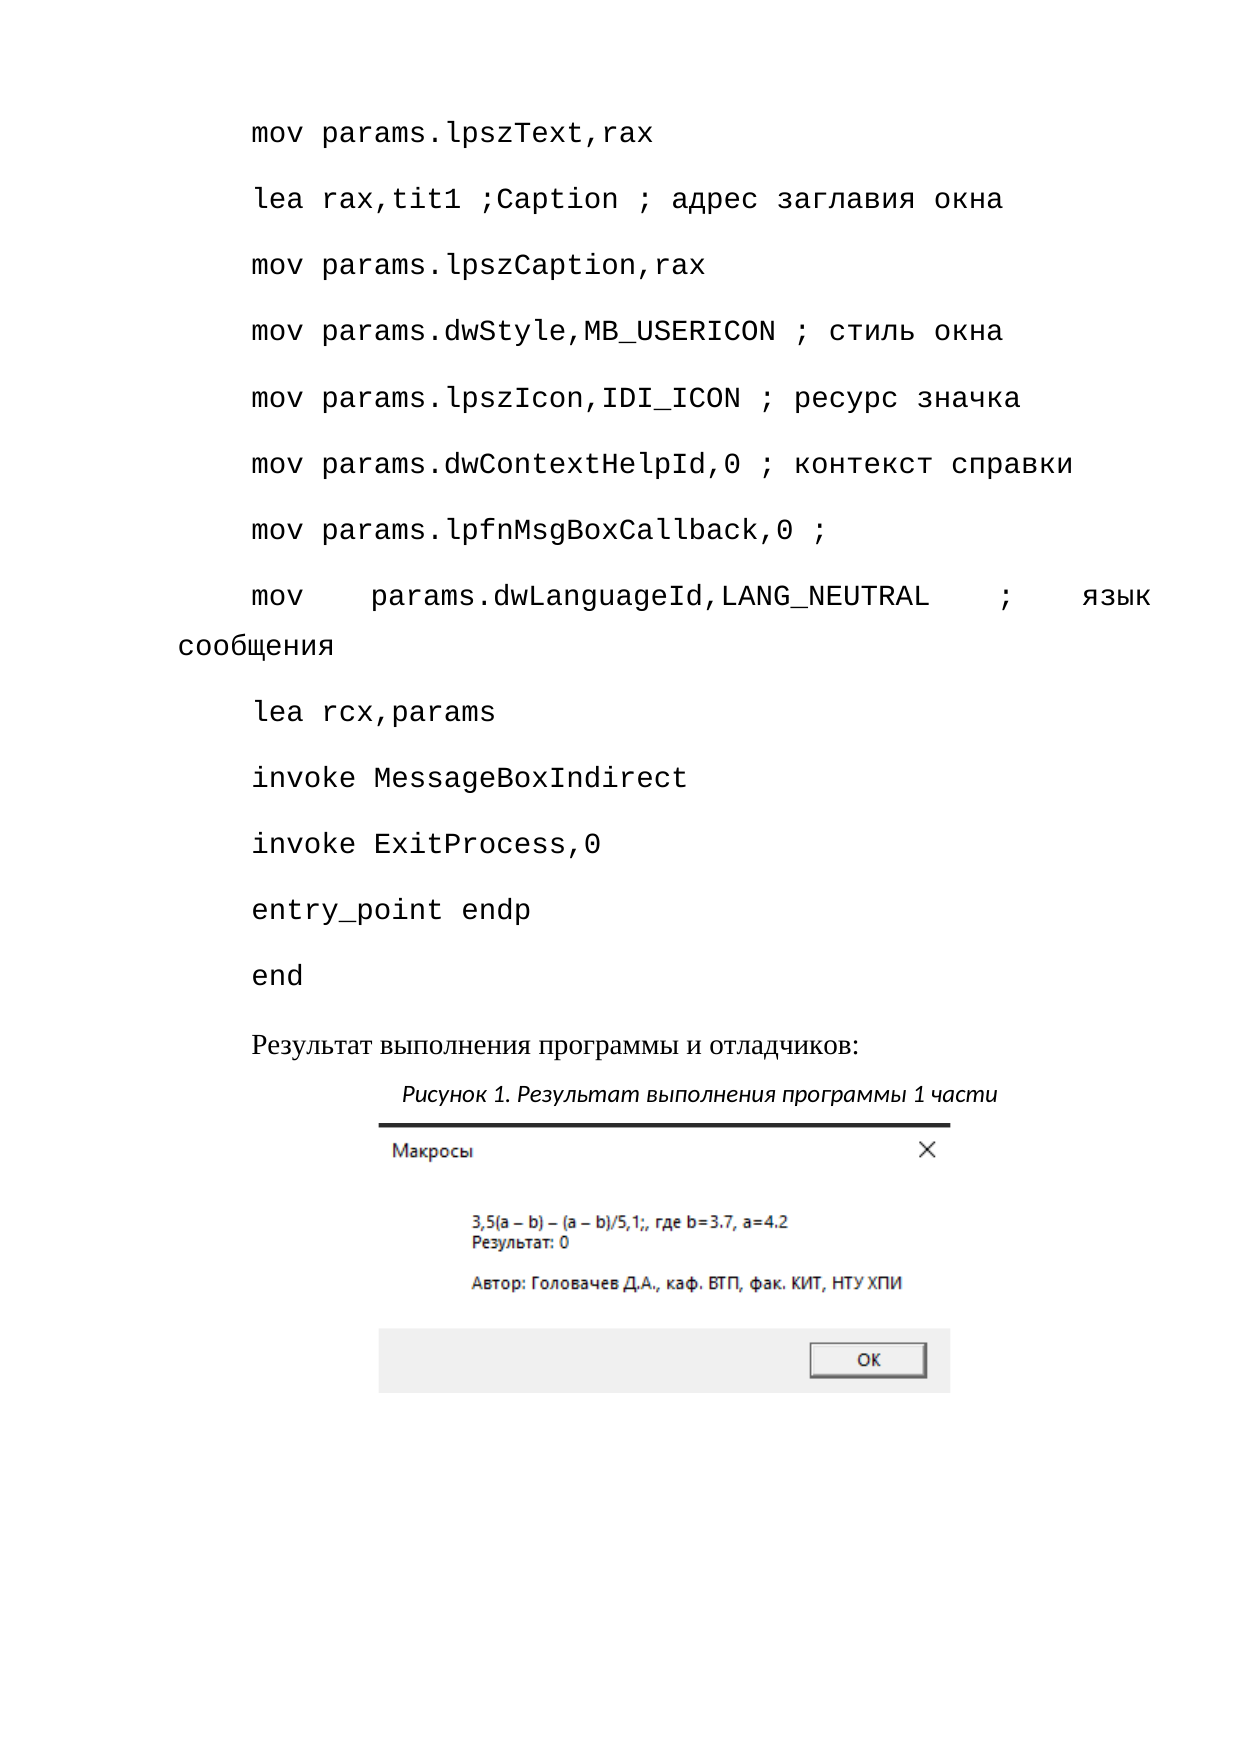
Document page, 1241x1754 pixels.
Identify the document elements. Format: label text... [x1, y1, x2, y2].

text mov params.lpszText,rax [177, 118, 1152, 151]
text Рисунок 1. Результат выполнения программы 1 части [177, 1078, 1152, 1108]
text entry_point endp [177, 895, 1152, 928]
picture [378, 1123, 951, 1393]
text mov params.lpszIcon,IDI_ICON ; ресурс значка [177, 383, 1152, 416]
text mov params.dwContextHelpId,0 ; контекст справки [177, 449, 1152, 482]
text lea rax,tit1 ;Caption ; адрес заглавия окна [177, 184, 1152, 217]
text invoke MessageBoxIndirect [177, 763, 1152, 796]
text mov params.dwLanguageId,LANG_NEUTRAL ; язык сообщения [177, 581, 1152, 664]
text end [177, 961, 1152, 994]
text mov params.dwStyle,MB_USERICON ; стиль окна [177, 317, 1152, 349]
text mov params.lpfnMsgBoxCallback,0 ; [177, 515, 1152, 548]
text invoke ExitProcess,0 [177, 829, 1152, 862]
text lea rcx,params [177, 697, 1152, 730]
text Результат выполнения программы и отладчиков: [177, 1027, 1152, 1061]
text mov params.lpszCaption,rax [177, 250, 1152, 283]
